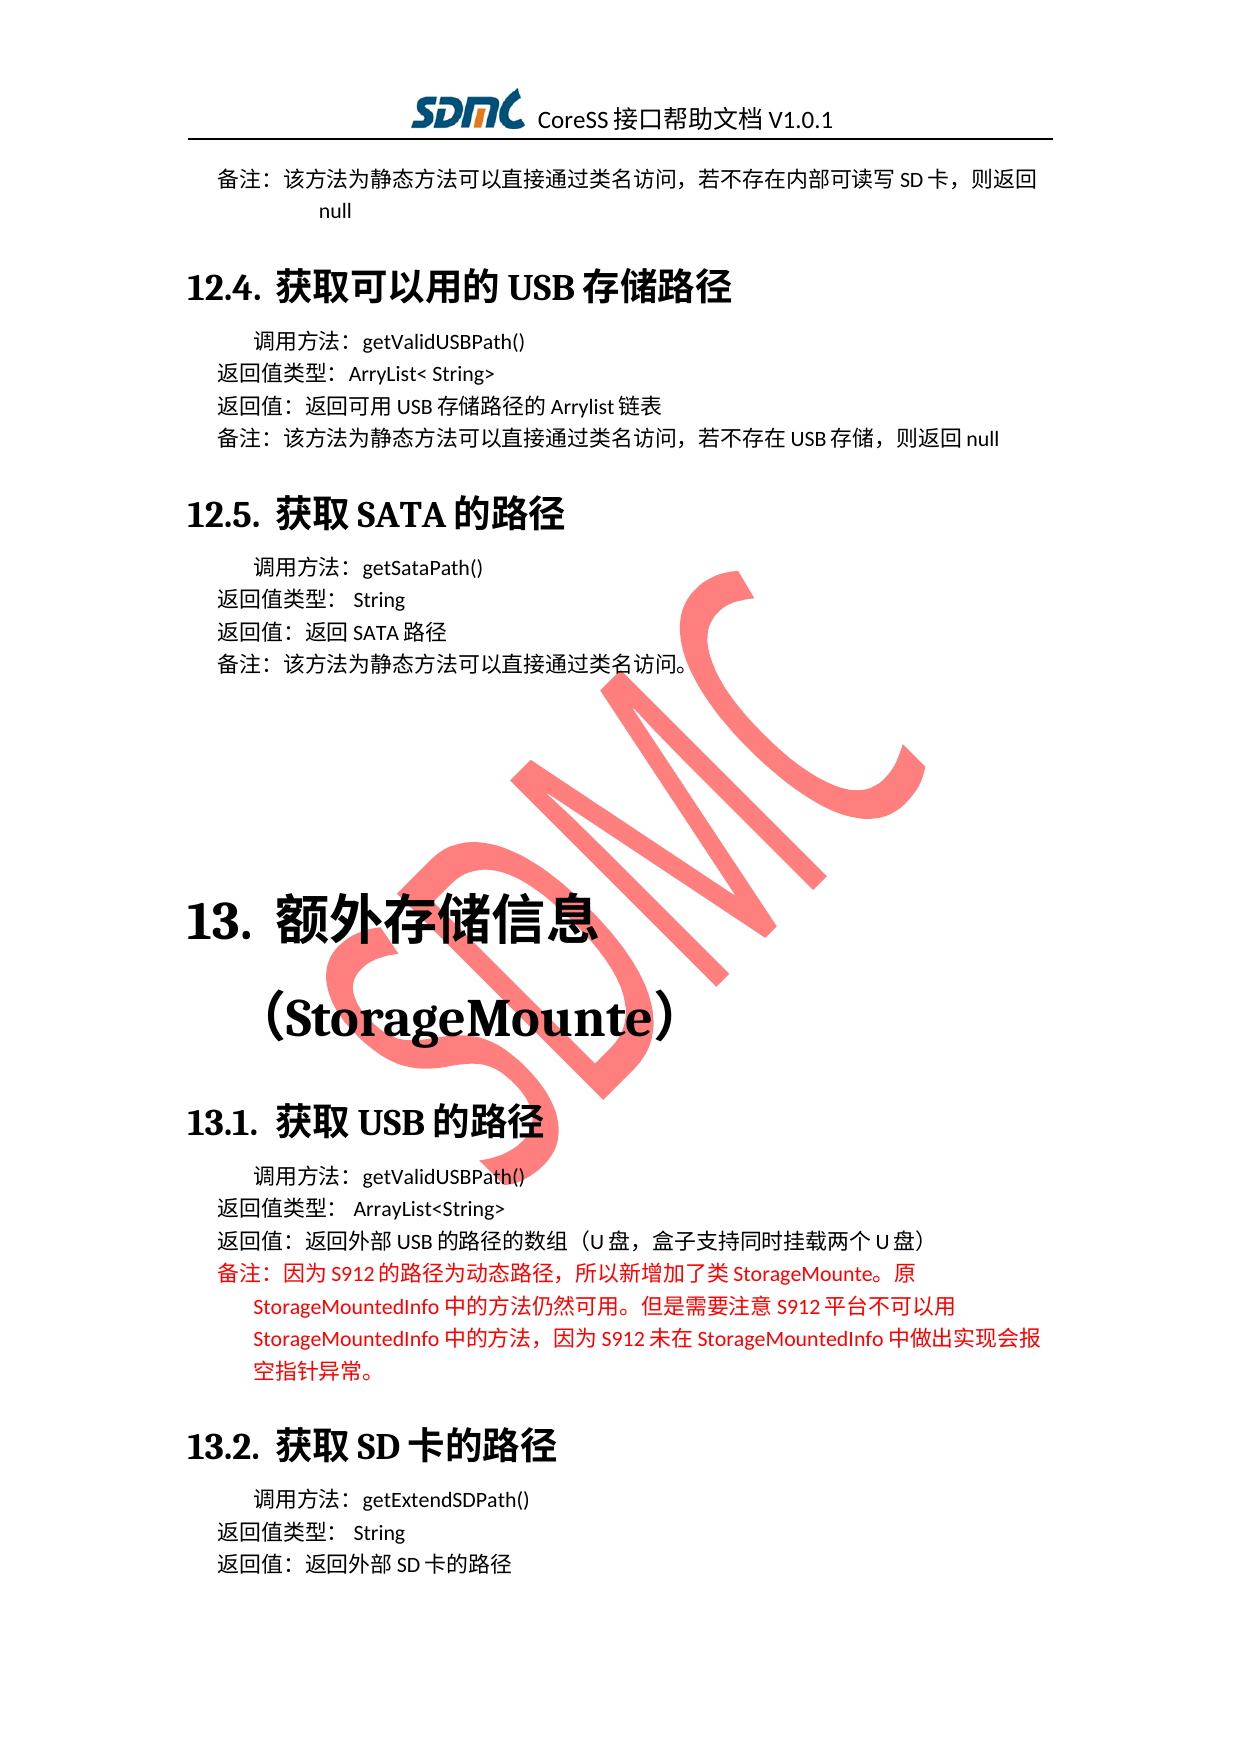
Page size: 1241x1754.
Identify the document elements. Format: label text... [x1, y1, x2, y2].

text 调用方法：getValidUSBPath() [187, 323, 1053, 356]
text 返回值：返回SATA路径 [187, 614, 1053, 647]
picture [411, 88, 525, 129]
text 调用方法：getSataPath() [187, 549, 1053, 582]
text 调用方法：getValidUSBPath() [187, 1158, 1053, 1191]
text 返回值类型： String [187, 582, 1053, 614]
subtitle 获取可以用的USB存储路径 [187, 252, 1053, 317]
text 返回值：返回可用USB存储路径的Arrylist链表 [187, 388, 1053, 421]
text 备注：该方法为静态方法可以直接通过类名访问，若不存在内部可读写SD卡，则返回null [187, 162, 1053, 227]
text 调用方法：getExtendSDPath() [187, 1482, 1053, 1514]
text 备注：该方法为静态方法可以直接通过类名访问。 [187, 647, 1053, 679]
text 返回值类型： ArrayList<String> [187, 1191, 1053, 1223]
text 返回值类型： String [187, 1514, 1053, 1547]
text 返回值：返回外部USB的路径的数组（U盘，盒子支持同时挂载两个U盘） [187, 1223, 1053, 1256]
subtitle 获取SATA的路径 [187, 478, 1053, 543]
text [187, 1256, 1053, 1386]
subtitle 获取USB的路径 [187, 1087, 1053, 1152]
subtitle 获取SD卡的路径 [187, 1411, 1053, 1476]
text 返回值类型：ArryList< String> [187, 356, 1053, 388]
text 返回值：返回外部SD卡的路径 [187, 1547, 1053, 1579]
text 备注：该方法为静态方法可以直接通过类名访问，若不存在USB存储，则返回null [187, 421, 1053, 453]
subtitle 额外存储信息（StorageMounte） [187, 867, 1053, 1062]
